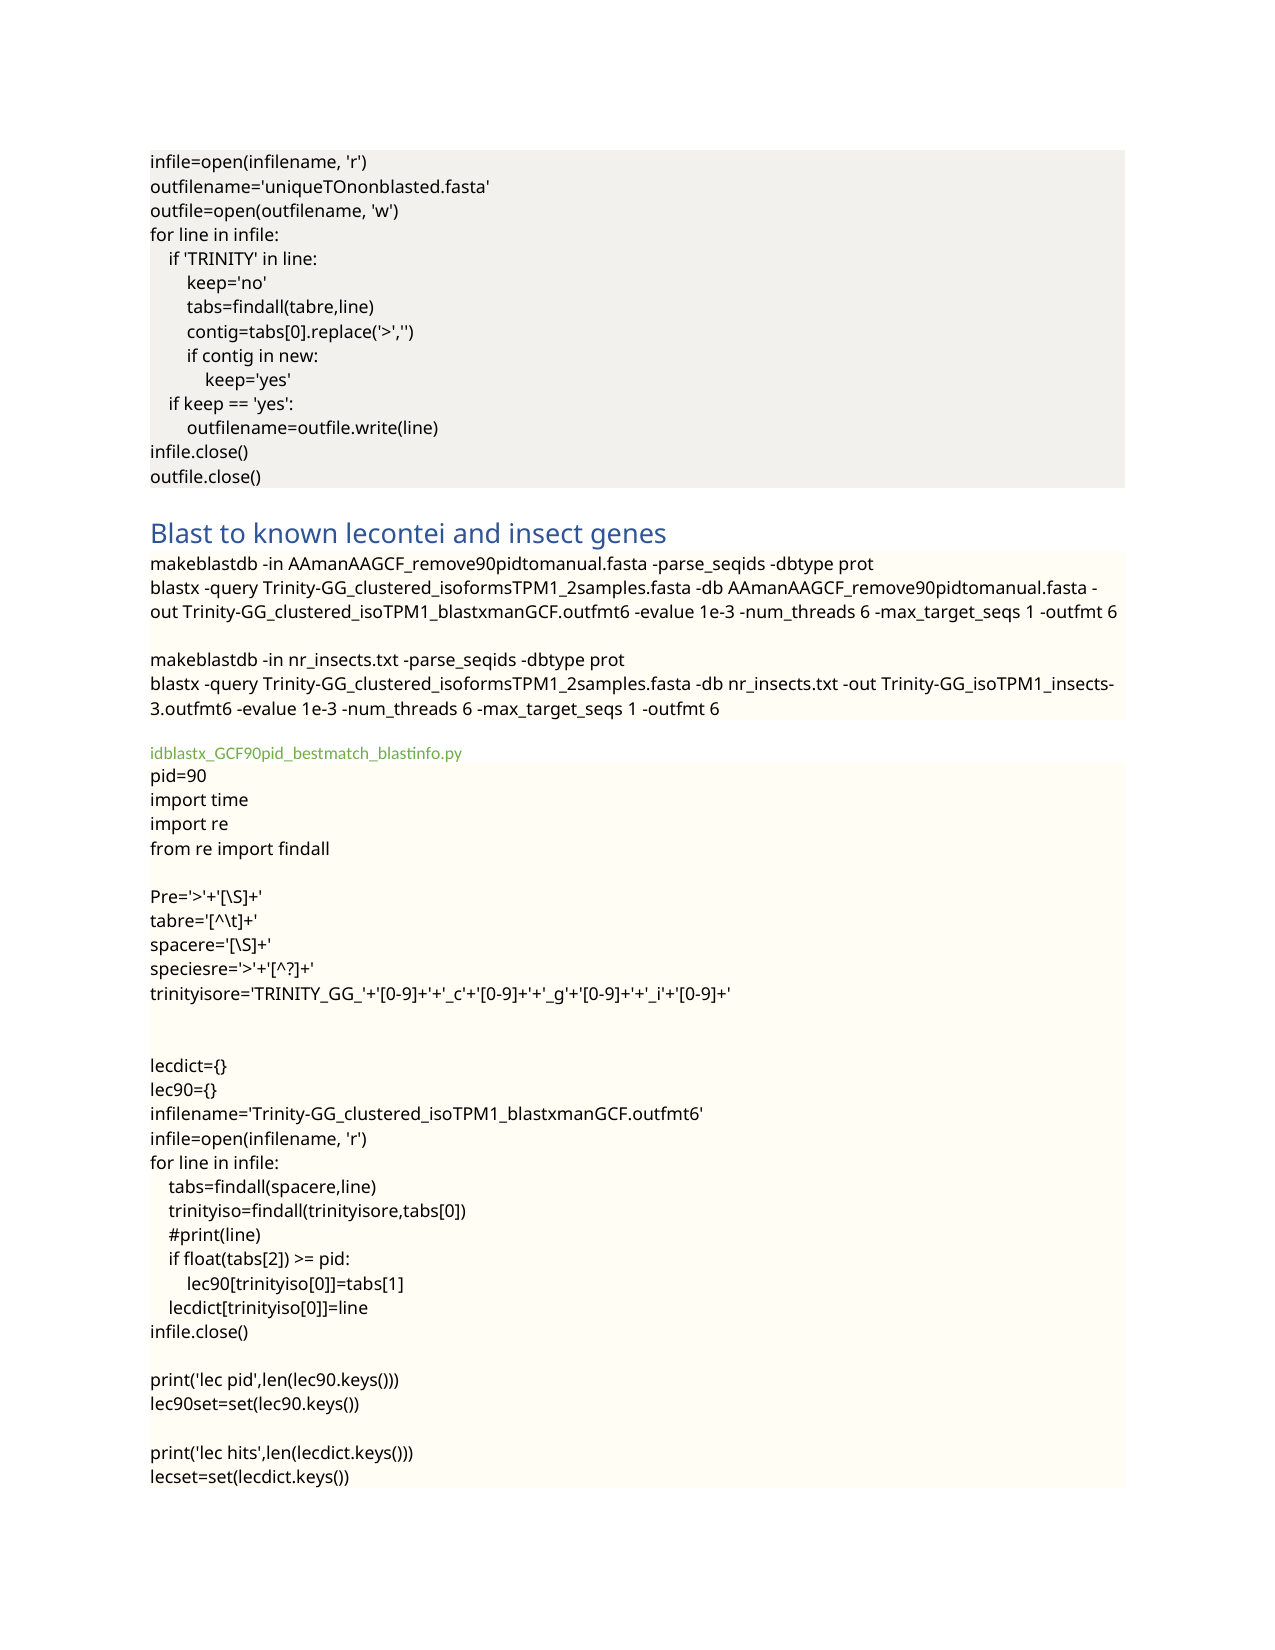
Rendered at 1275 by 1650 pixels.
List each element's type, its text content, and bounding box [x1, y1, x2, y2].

text lecdict={} [150, 1053, 1125, 1078]
text infilename='Trinity-GG_clustered_isoTPM1_blastxmanGCF.outfmt6' [150, 1102, 1125, 1126]
text Pre='>'+'[\S]+' [150, 884, 1125, 908]
text outfilename=outfile.write(line) [150, 416, 1125, 440]
text import time [150, 788, 1125, 812]
text for line in infile: [150, 222, 1125, 247]
text print('lec pid',len(lec90.keys())) [150, 1368, 1125, 1392]
text infile.close() [150, 1319, 1125, 1343]
text print('lec hits',len(lecdict.keys())) [150, 1440, 1125, 1464]
text blastx -query Trinity-GG_clustered_isoformsTPM1_2samples.fasta -db nr_insects.txt -out Trinity-GG_isoTPM1_insects-3.outfmt6 -evalue 1e-3 -num_threads 6 -max_target_seqs 1 -outfmt 6 [150, 672, 1125, 720]
text lec90[trinityiso[0]]=tabs[1] [150, 1271, 1125, 1295]
text if keep == 'yes': [150, 392, 1125, 416]
text if 'TRINITY' in line: [150, 247, 1125, 271]
text tabs=findall(tabre,line) [150, 295, 1125, 319]
text tabre='[^\t]+' [150, 908, 1125, 933]
text trinityiso=findall(trinityisore,tabs[0]) [150, 1198, 1125, 1223]
text if float(tabs[2]) >= pid: [150, 1247, 1125, 1271]
text infile=open(infilename, 'r') [150, 1126, 1125, 1150]
subtitle Blast to known lecontei and insect genes [150, 514, 1125, 551]
text infile.close() [150, 440, 1125, 464]
text makeblastdb -in AAmanAAGCF_remove90pidtomanual.fasta -parse_seqids -dbtype prot [150, 551, 1125, 575]
text infile=open(infilename, 'r') [150, 150, 1125, 174]
text pid=90 [150, 763, 1125, 788]
text for line in infile: [150, 1150, 1125, 1174]
text keep='no' [150, 271, 1125, 295]
text outfile=open(outfilename, 'w') [150, 198, 1125, 222]
text lec90set=set(lec90.keys()) [150, 1392, 1125, 1416]
text idblastx_GCF90pid_bestmatch_blastinfo.py [150, 742, 1125, 763]
text contig=tabs[0].replace('>','') [150, 319, 1125, 343]
text #print(line) [150, 1223, 1125, 1247]
text from re import findall [150, 836, 1125, 860]
text outfile.close() [150, 464, 1125, 488]
text blastx -query Trinity-GG_clustered_isoformsTPM1_2samples.fasta -db AAmanAAGCF_remove90pidtomanual.fasta -out Trinity-GG_clustered_isoTPM1_blastxmanGCF.outfmt6 -evalue 1e-3 -num_threads 6 -max_target_seqs 1 -outfmt 6 [150, 575, 1125, 623]
text outfilename='uniqueTOnonblasted.fasta' [150, 174, 1125, 198]
text lecdict[trinityiso[0]]=line [150, 1295, 1125, 1319]
text trinityisore='TRINITY_GG_'+'[0-9]+'+'_c'+'[0-9]+'+'_g'+'[0-9]+'+'_i'+'[0-9]+' [150, 981, 1125, 1005]
text makeblastdb -in nr_insects.txt -parse_seqids -dbtype prot [150, 648, 1125, 672]
text if contig in new: [150, 343, 1125, 367]
text import re [150, 812, 1125, 836]
text lec90={} [150, 1078, 1125, 1102]
text speciesre='>'+'[^?]+' [150, 957, 1125, 981]
text tabs=findall(spacere,line) [150, 1174, 1125, 1198]
text spacere='[\S]+' [150, 933, 1125, 957]
text keep='yes' [150, 367, 1125, 392]
text lecset=set(lecdict.keys()) [150, 1464, 1125, 1488]
